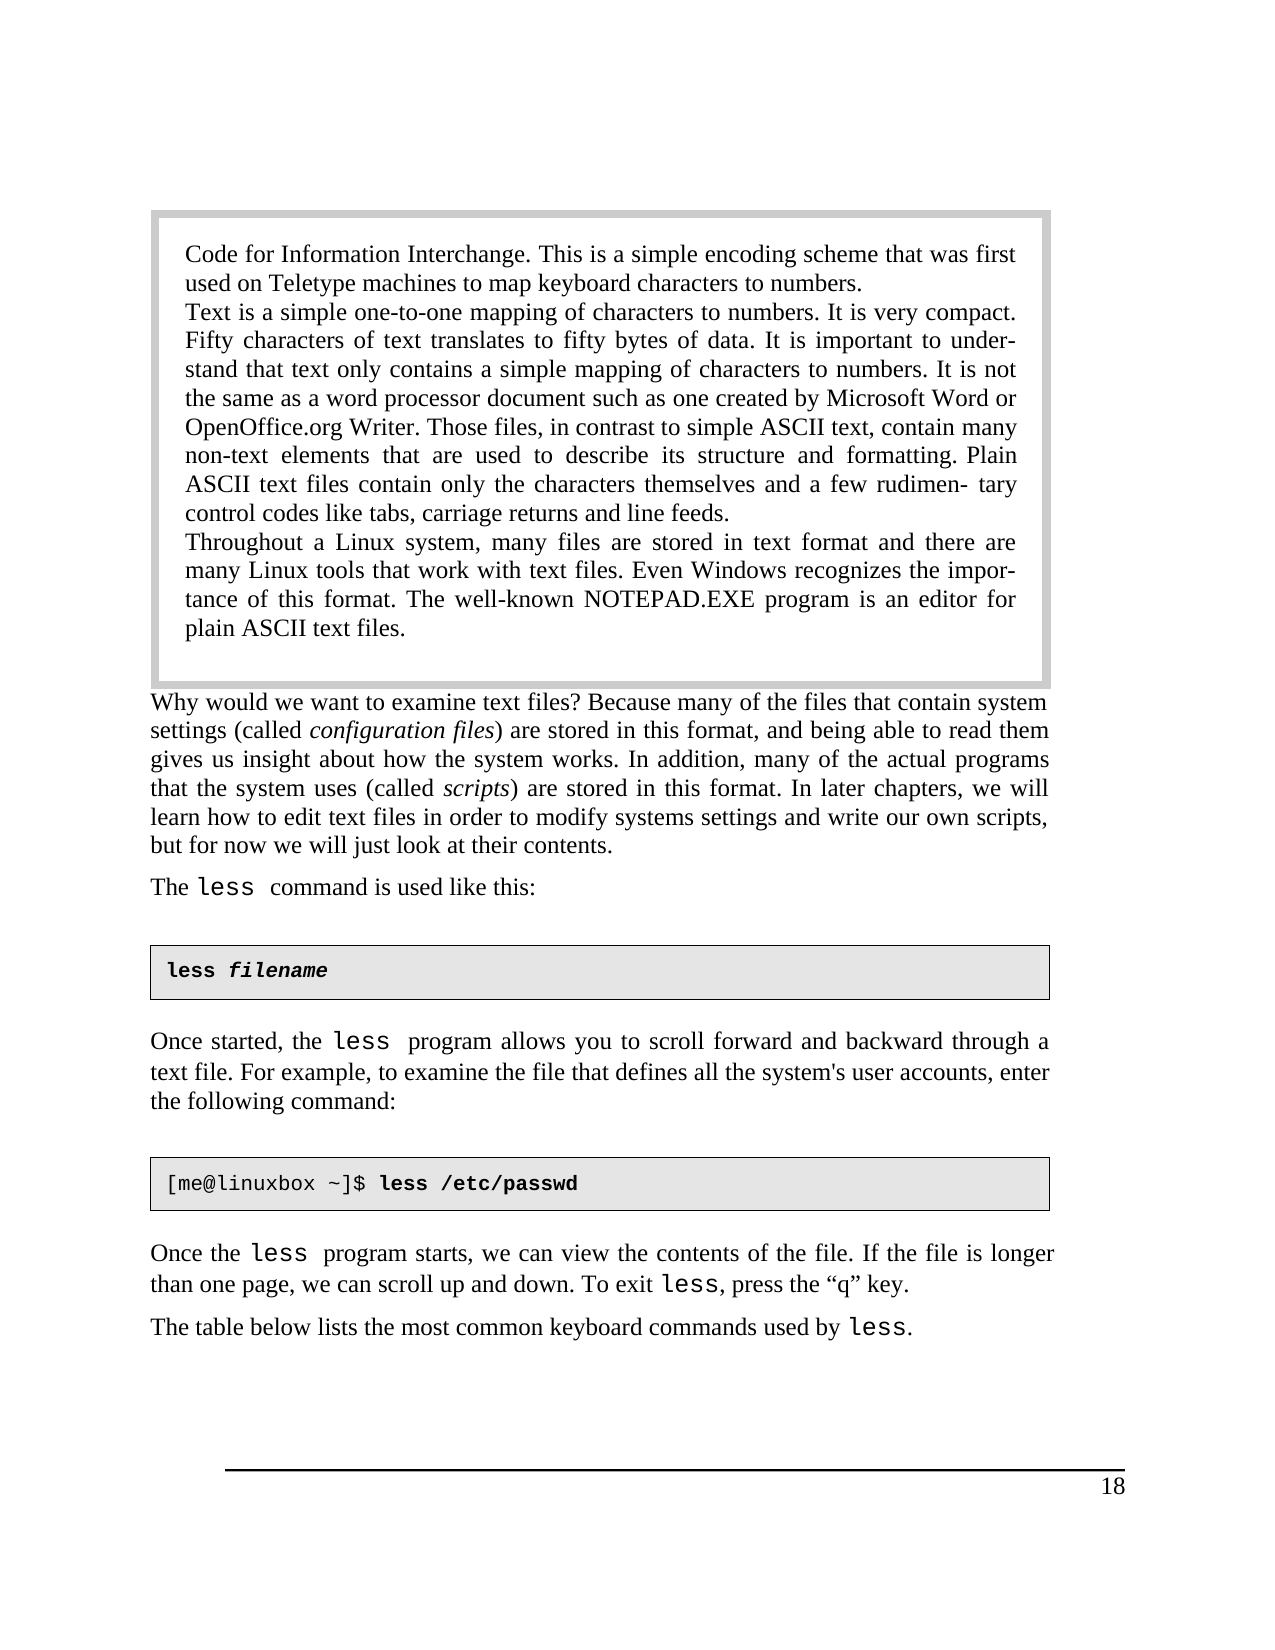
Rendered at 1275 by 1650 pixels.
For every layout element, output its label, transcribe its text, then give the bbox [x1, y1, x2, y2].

text settings (called configuration files) are stored in this format, and being able to read them gives us insight about how the system works. In addition, many of the actual programs that the system uses (called scripts) are stored in this format. In later chapters, we will learn how to edit text files in order to modify systems settings and write our own scripts, but for now we will just look at their contents. [150, 716, 1050, 859]
text Once started, the less program allows you to scroll forward and backward through a text file. For example, to examine the file that defines all the system's user accounts, enter the following command: [150, 1026, 1050, 1115]
text The less command is used like this: [150, 872, 1169, 903]
text The table below lists the most common keyboard commands used by less. [150, 1312, 1169, 1343]
text Once the less program starts, we can view the contents of the file. If the file is longer than one page, we can scroll up and down. To exit less, press the “q” key. [150, 1238, 1080, 1300]
text Why would we want to examine text files? Because many of the files that contain system [150, 689, 1169, 716]
